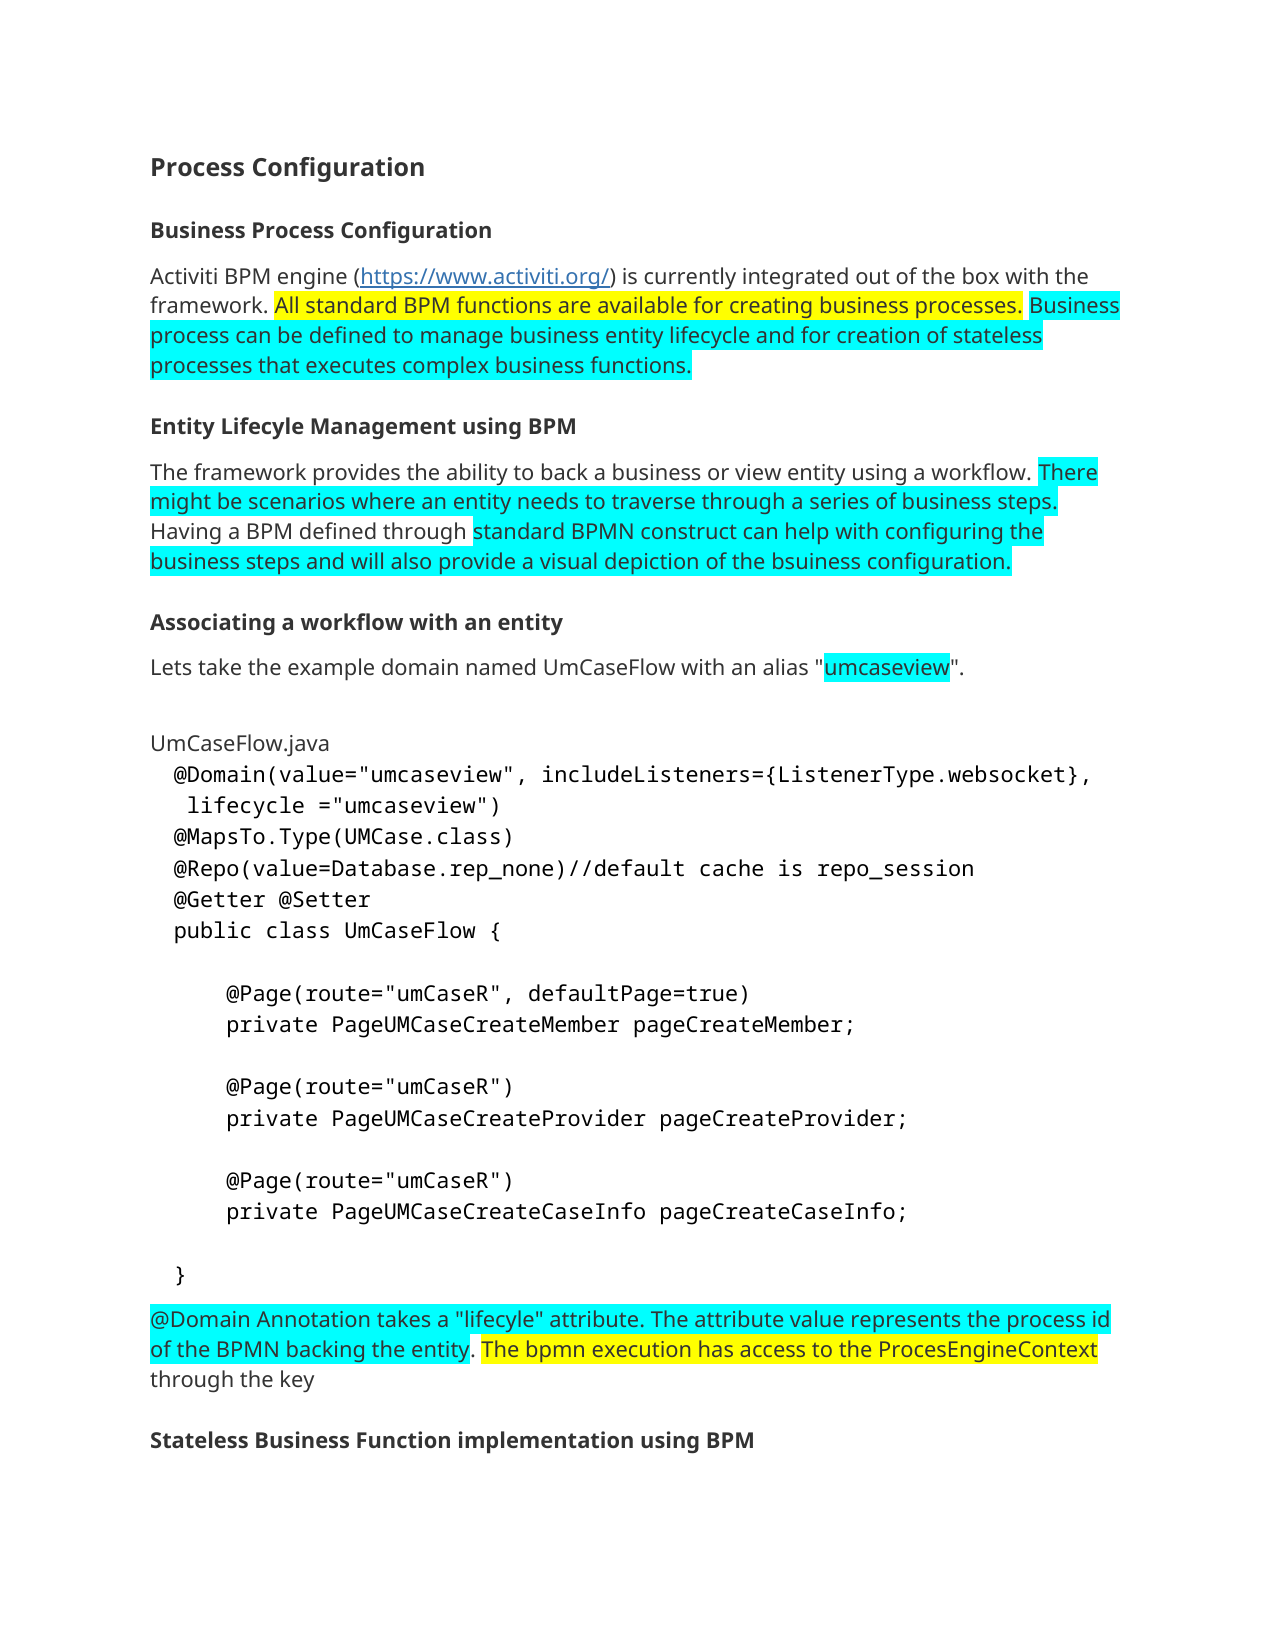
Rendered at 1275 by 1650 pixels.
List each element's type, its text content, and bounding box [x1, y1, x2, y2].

text The framework provides the ability to back a business or view entity using a workflow. There might be scenarios where an entity needs to traverse through a series of business steps. Having a BPM defined through standard BPMN construct can help with configuring the business steps and will also provide a visual depiction of the bsuiness configuration. [150, 457, 1038, 486]
text Entity Lifecyle Management using BPM [150, 411, 1125, 441]
text UmCaseFlow.java [150, 728, 1125, 757]
text Activiti BPM engine (https://www.activiti.org/) is currently integrated out of the box with the framework. All standard BPM functions are available for creating business processes. Business process can be defined to manage business entity lifecycle and for creation of stateless processes that executes complex business functions. [150, 261, 1125, 380]
text @Domain Annotation takes a "lifecyle" attribute. The attribute value represents the process id of the BPMN backing the entity. The bpmn execution has access to the ProcesEngineContext through the key [150, 1304, 1125, 1394]
text Business Process Configuration [150, 215, 1125, 245]
text Associating a workflow with an entity [150, 607, 1125, 637]
text Stateless Business Function implementation using BPM [150, 1425, 1125, 1455]
text Lets take the example domain named UmCaseFlow with an alias "umcaseview". [150, 652, 1125, 682]
table_header @Domain(value="umcaseview", includeListeners={ListenerType.websocket}, lifecycle ="umcaseview") @MapsTo.Type(UMCase.class) @Repo(value=Database.rep_none)//default cache is repo_session @Getter @Setter public class UmCaseFlow { @Page(route="umCaseR", defaultPage=true) private PageUMCaseCreateMember pageCreateMember; @Page(route="umCaseR") private PageUMCaseCreateProvider pageCreateProvider; @Page(route="umCaseR") private PageUMCaseCreateCaseInfo pageCreateCaseInfo; } [150, 758, 1275, 1289]
text Process Configuration [150, 150, 1125, 184]
